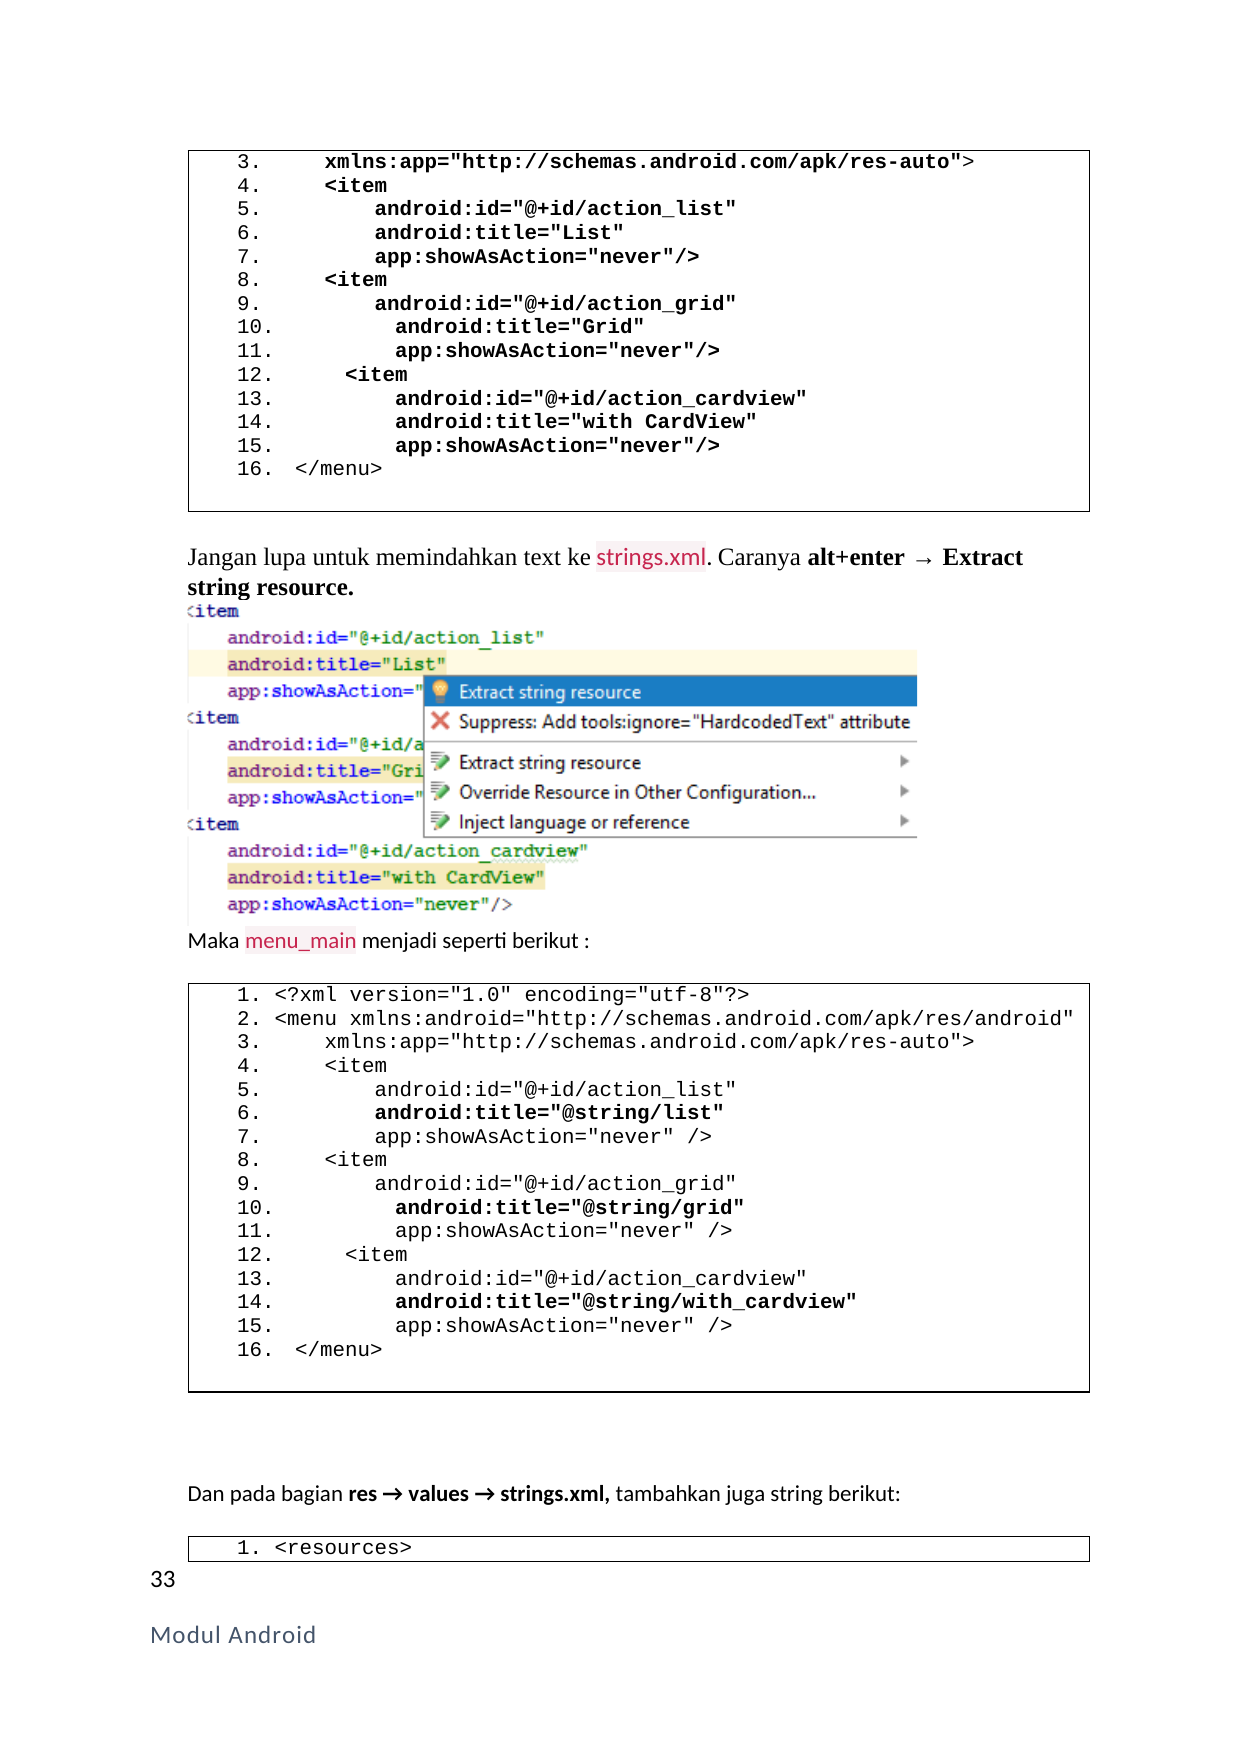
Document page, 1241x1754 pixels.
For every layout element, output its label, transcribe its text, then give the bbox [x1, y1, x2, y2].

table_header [189, 151, 1089, 511]
picture [187, 600, 918, 926]
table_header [189, 1537, 1089, 1561]
table_header <?xml version="1.0" encoding="utf-8"?> <menu xmlns:android="http://schemas.android.com/apk/res/android" xmlns:app="http://schemas.android.com/apk/res-auto"> <item android:id="@+id/action_list" android:title="@string/list" app:showAsAction="never" /> <item android:id="@+id/action_grid" android:title="@string/grid" app:showAsAction="never" /> <item android:id="@+id/action_cardview" android:title="@string/with_cardview" app:showAsAction="never" /> </menu> [189, 984, 1089, 1391]
text Dan pada bagian res → values → strings.xml, tambahkan juga string berikut: [187, 1479, 1090, 1507]
